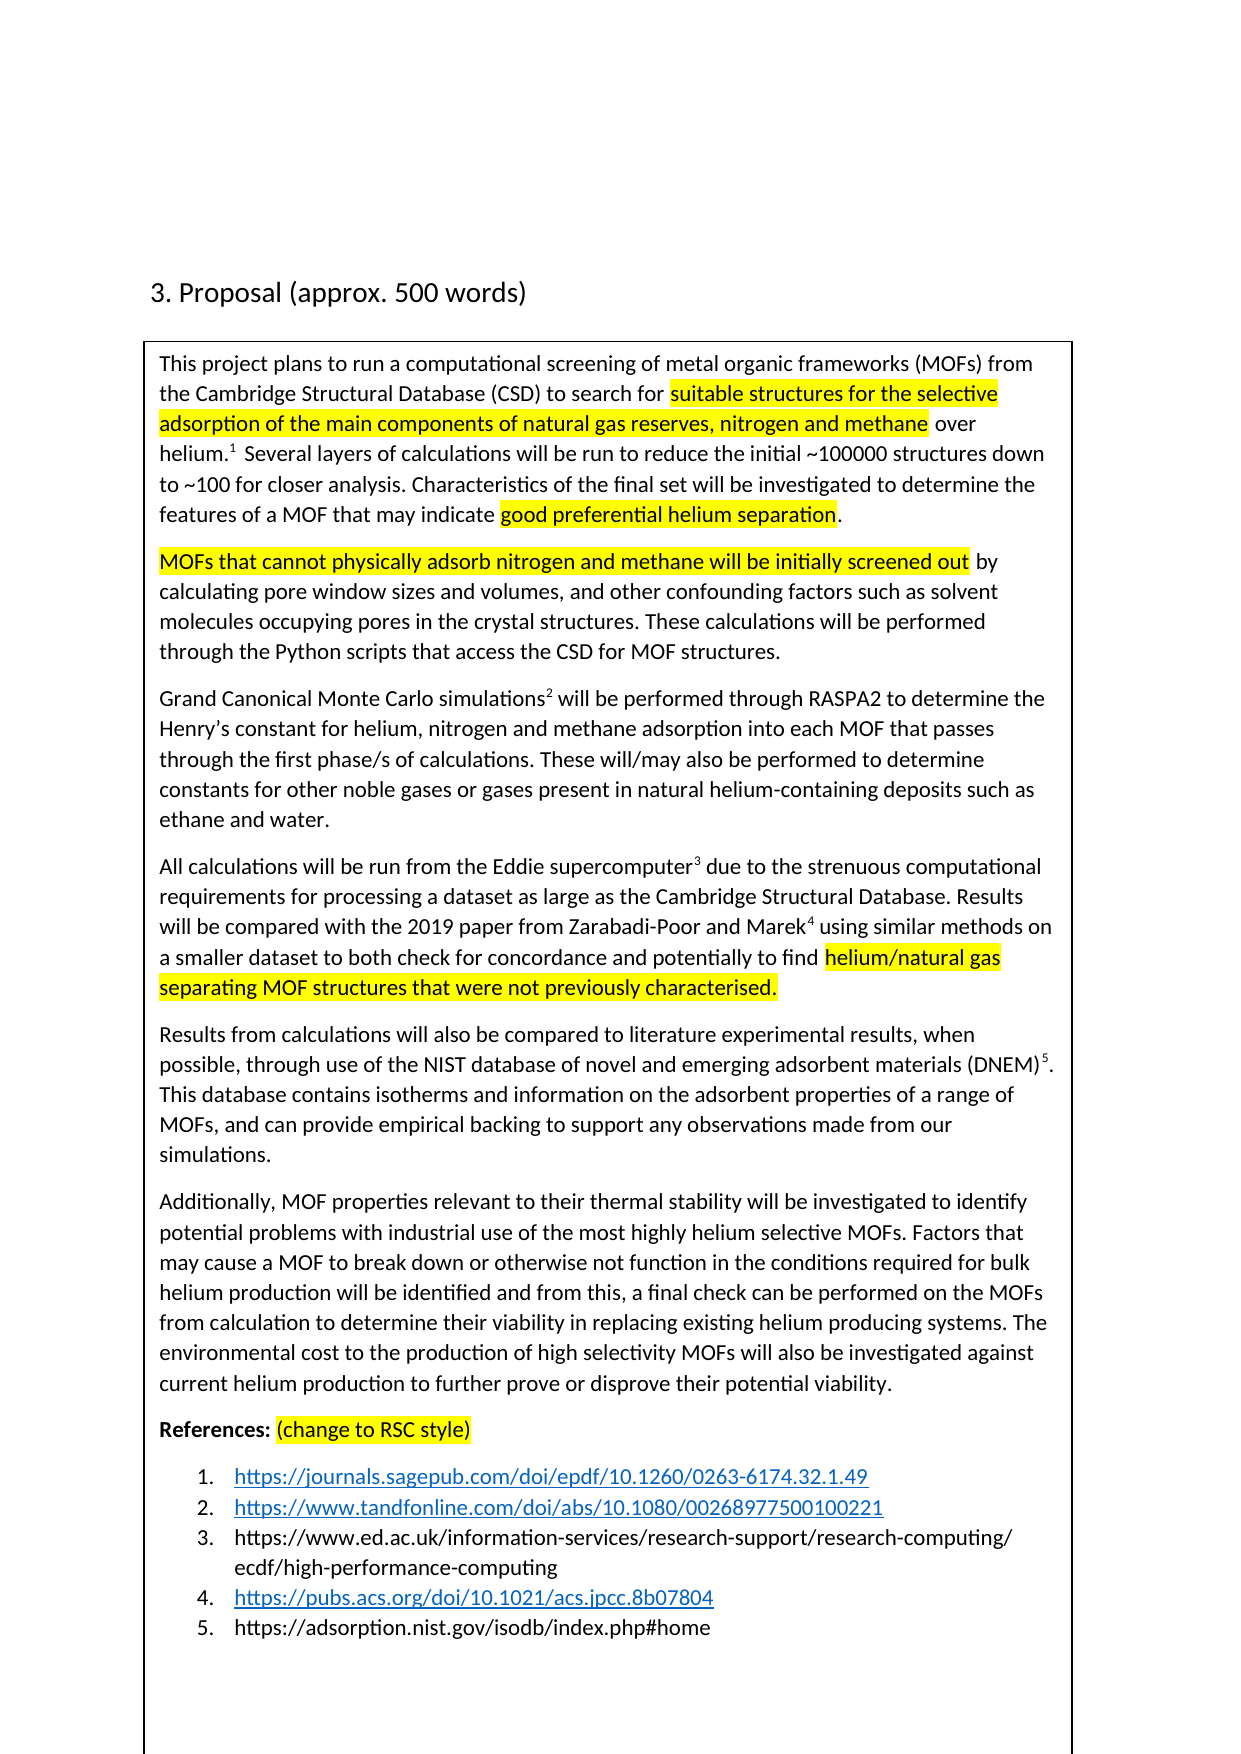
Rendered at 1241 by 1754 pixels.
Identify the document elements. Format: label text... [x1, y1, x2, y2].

text 3. Proposal (approx. 500 words) [150, 244, 1090, 310]
